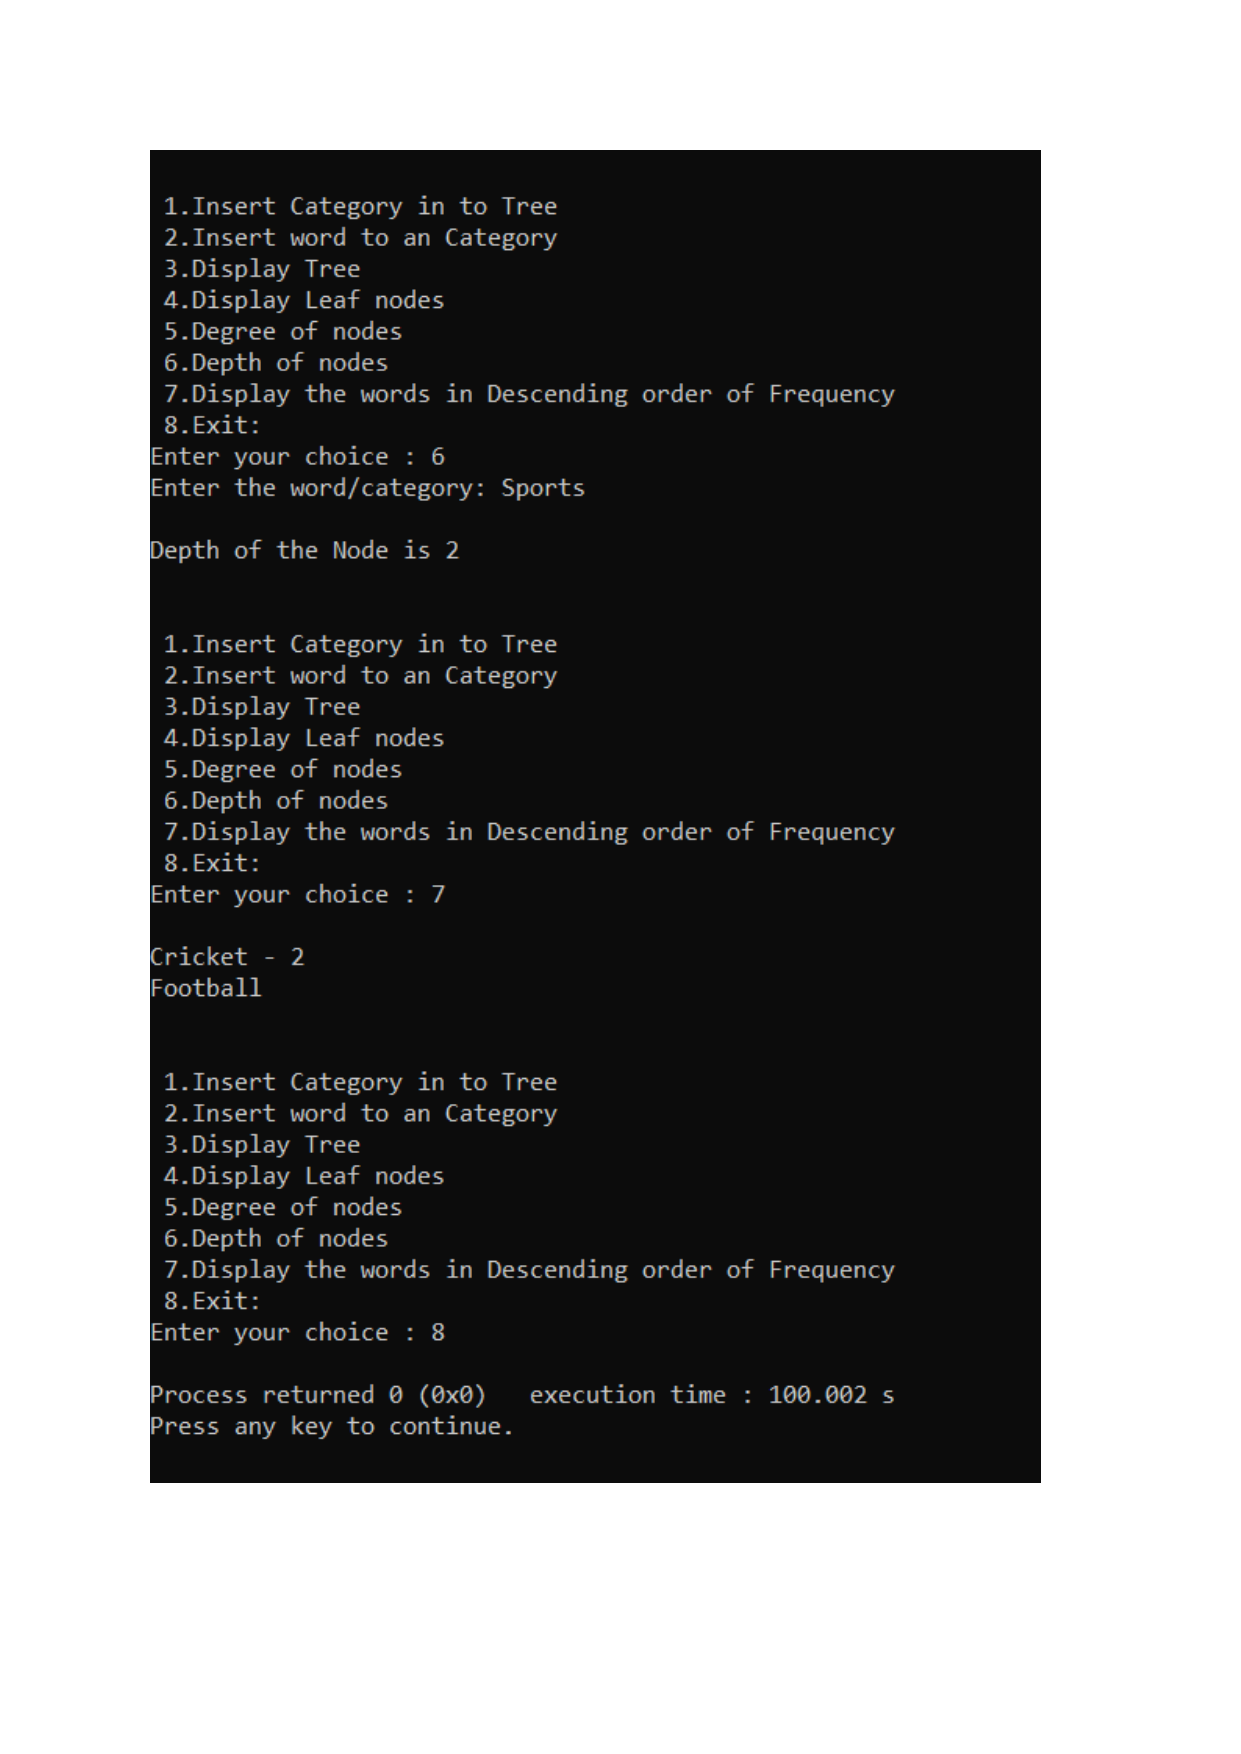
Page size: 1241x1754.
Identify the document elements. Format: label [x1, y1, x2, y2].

picture [150, 150, 1041, 1483]
